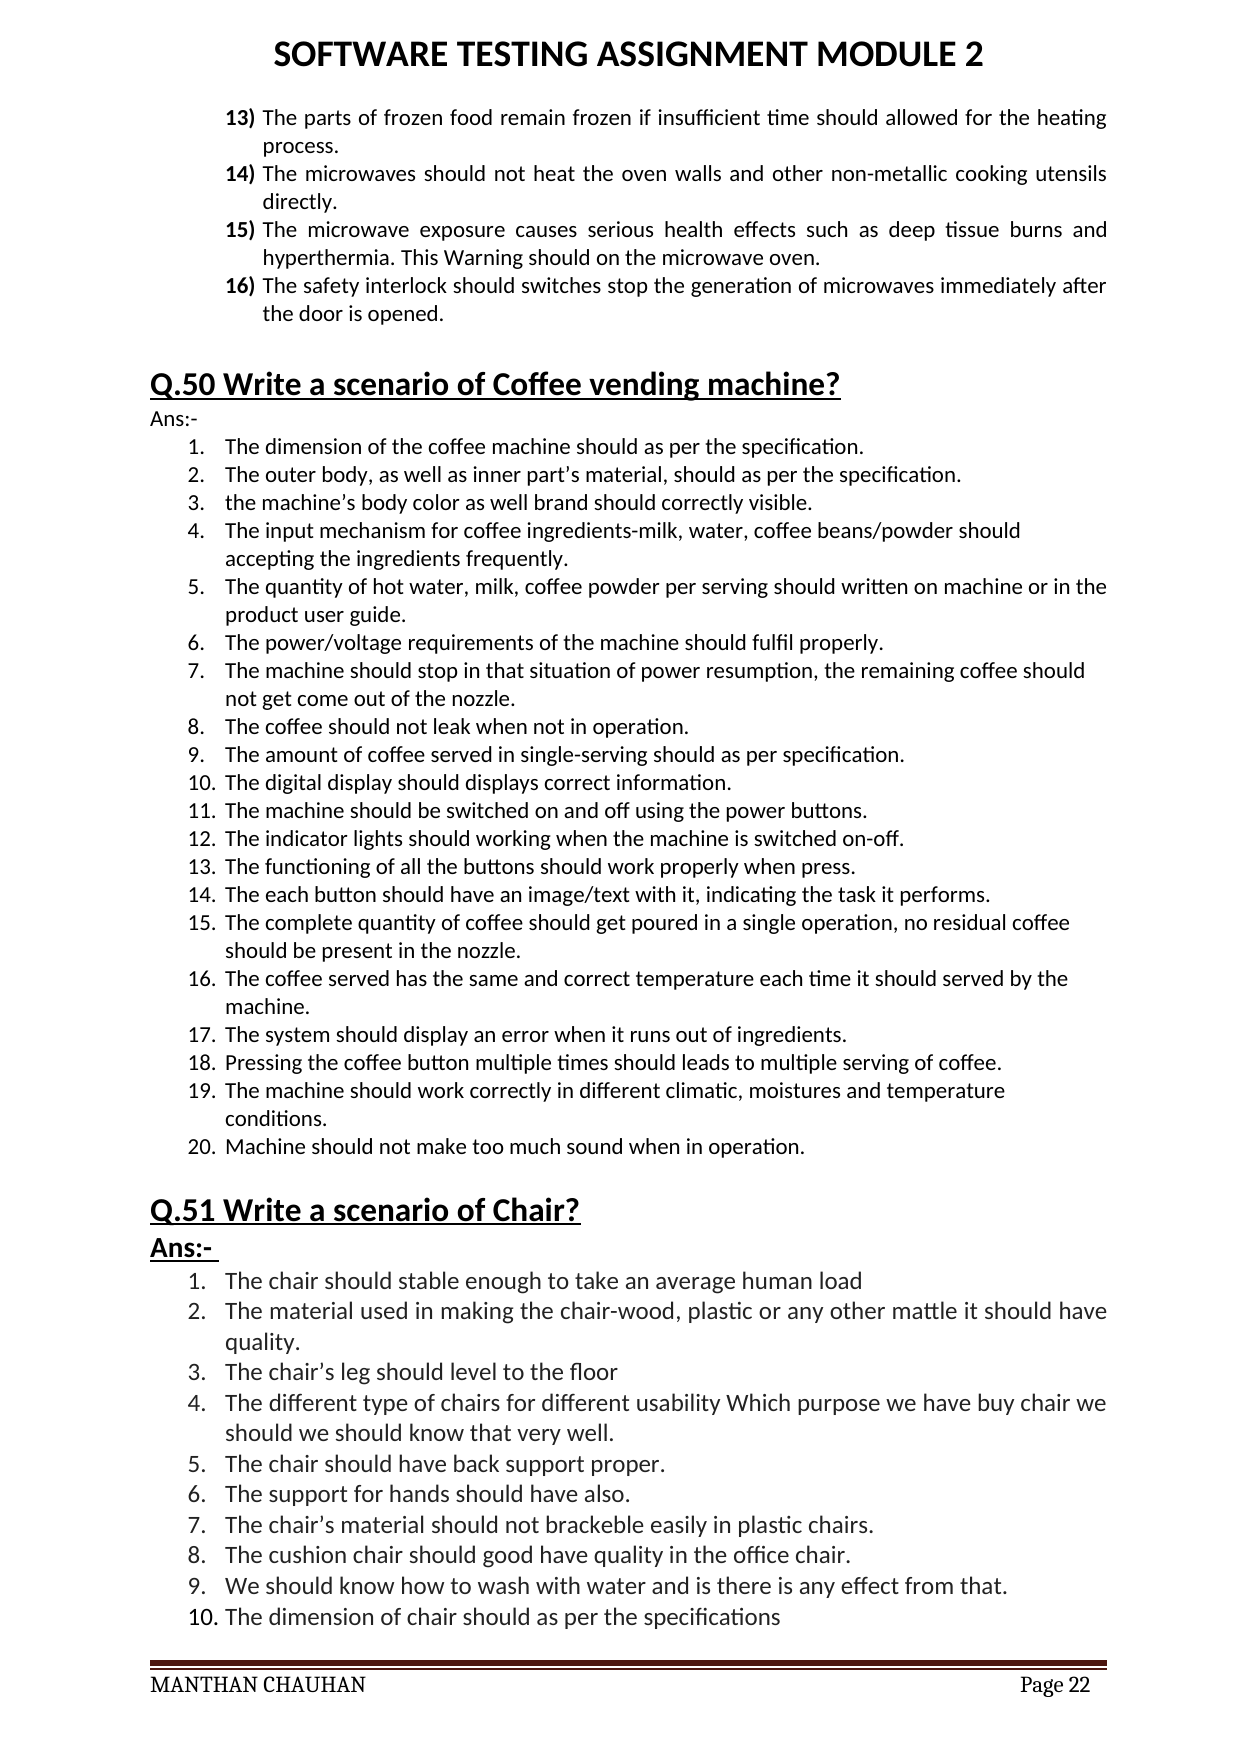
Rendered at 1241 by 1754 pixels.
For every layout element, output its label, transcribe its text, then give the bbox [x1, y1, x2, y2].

list The chair’s material should not brackeble easily in plastic chairs. [187, 1509, 1107, 1539]
list Machine should not make too much sound when in operation. [187, 1132, 1107, 1188]
list The cushion chair should good have quality in the office chair. [187, 1539, 1107, 1570]
text Ans:- [150, 404, 1107, 432]
list Pressing the coffee button multiple times should leads to multiple serving of coffee. [187, 1048, 1107, 1076]
list The material used in making the chair-wood, plastic or any other mattle it should have quality. [187, 1295, 1107, 1356]
list The coffee should not leak when not in operation. [187, 712, 1107, 740]
list We should know how to wash with water and is there is any effect from that. [187, 1570, 1107, 1601]
list The chair’s leg should level to the floor [187, 1356, 1107, 1387]
list The chair should have back support proper. [187, 1448, 1107, 1478]
list the machine’s body color as well brand should correctly visible. [187, 488, 1107, 516]
list The coffee served has the same and correct temperature each time it should served by the machine. [187, 964, 1107, 1020]
text Ans:- [150, 1229, 1107, 1265]
list The microwaves should not heat the oven walls and other non-metallic cooking utensils directly. [225, 159, 1107, 216]
list The machine should work correctly in different climatic, moistures and temperature conditions. [187, 1076, 1107, 1132]
list The digital display should displays correct information. [187, 768, 1107, 796]
list The amount of coffee served in single-serving should as per specification. [187, 740, 1107, 768]
list The input mechanism for coffee ingredients-milk, water, coffee beans/powder should accepting the ingredients frequently. [187, 516, 1107, 572]
list The dimension of the coffee machine should as per the specification. [187, 432, 1107, 460]
list The chair should stable enough to take an average human load [187, 1265, 1107, 1295]
text Q.51 Write a scenario of Chair? [150, 1188, 1107, 1229]
list The microwave exposure causes serious health effects such as deep tissue burns and hyperthermia. This Warning should on the microwave oven. [225, 216, 1107, 272]
list The power/voltage requirements of the machine should fulfil properly. [187, 628, 1107, 656]
list The parts of frozen food remain frozen if insufficient time should allowed for the heating process. [225, 103, 1107, 159]
list The support for hands should have also. [187, 1478, 1107, 1509]
text Q.50 Write a scenario of Coffee vending machine? [150, 363, 1107, 404]
list The outer body, as well as inner part’s material, should as per the specification. [187, 460, 1107, 488]
list The dimension of chair should as per the specifications [187, 1601, 1107, 1631]
list The safety interlock should switches stop the generation of microwaves immediately after the door is opened. [225, 272, 1107, 328]
list The different type of chairs for different usability Which purpose we have buy chair we should we should know that very well. [187, 1387, 1107, 1448]
list The system should display an error when it runs out of ingredients. [187, 1020, 1107, 1048]
list The machine should be switched on and off using the power buttons. [187, 796, 1107, 824]
list The complete quantity of coffee should get poured in a single operation, no residual coffee should be present in the nozzle. [187, 908, 1107, 964]
list The each button should have an image/text with it, indicating the task it performs. [187, 880, 1107, 908]
list The functioning of all the buttons should work properly when press. [187, 852, 1107, 880]
list The quantity of hot water, milk, coffee powder per serving should written on machine or in the product user guide. [187, 572, 1107, 628]
list The indicator lights should working when the machine is switched on-off. [187, 824, 1107, 852]
list The machine should stop in that situation of power resumption, the remaining coffee should not get come out of the nozzle. [187, 656, 1107, 712]
